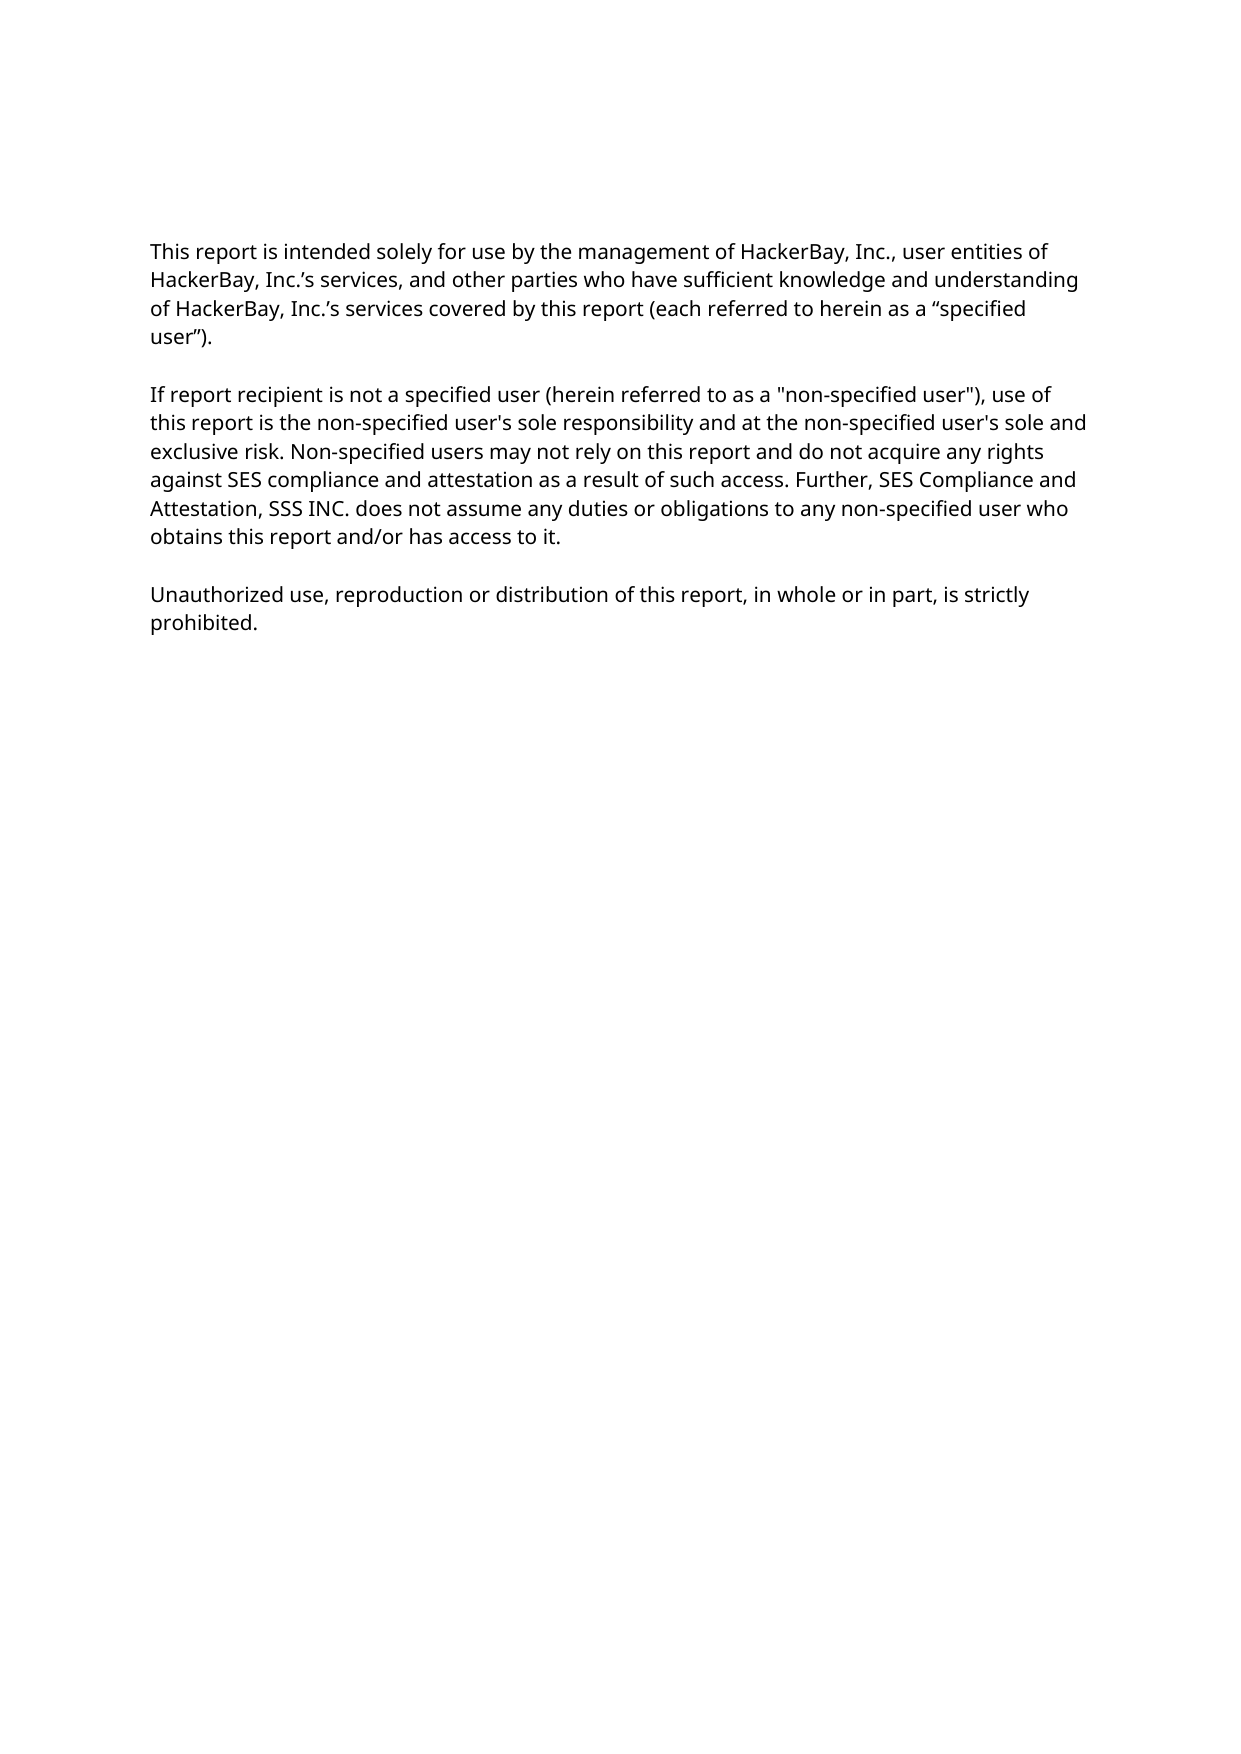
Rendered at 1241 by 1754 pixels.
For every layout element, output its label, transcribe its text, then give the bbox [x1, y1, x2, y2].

text This report is intended solely for use by the management of HackerBay, Inc., user entities of HackerBay, Inc.’s services, and other parties who have sufficient knowledge and understanding of HackerBay, Inc.’s services covered by this report (each referred to herein as a “specified user”). [150, 237, 1090, 351]
text If report recipient is not a specified user (herein referred to as a "non-specified user"), use of this report is the non-specified user's sole responsibility and at the non-specified user's sole and exclusive risk. Non-specified users may not rely on this report and do not acquire any rights against SES compliance and attestation as a result of such access. Further, SES Compliance and Attestation, SSS INC. does not assume any duties or obligations to any non-specified user who obtains this report and/or has access to it. [150, 380, 1090, 551]
text Unauthorized use, reproduction or distribution of this report, in whole or in part, is strictly prohibited. [150, 580, 1090, 637]
